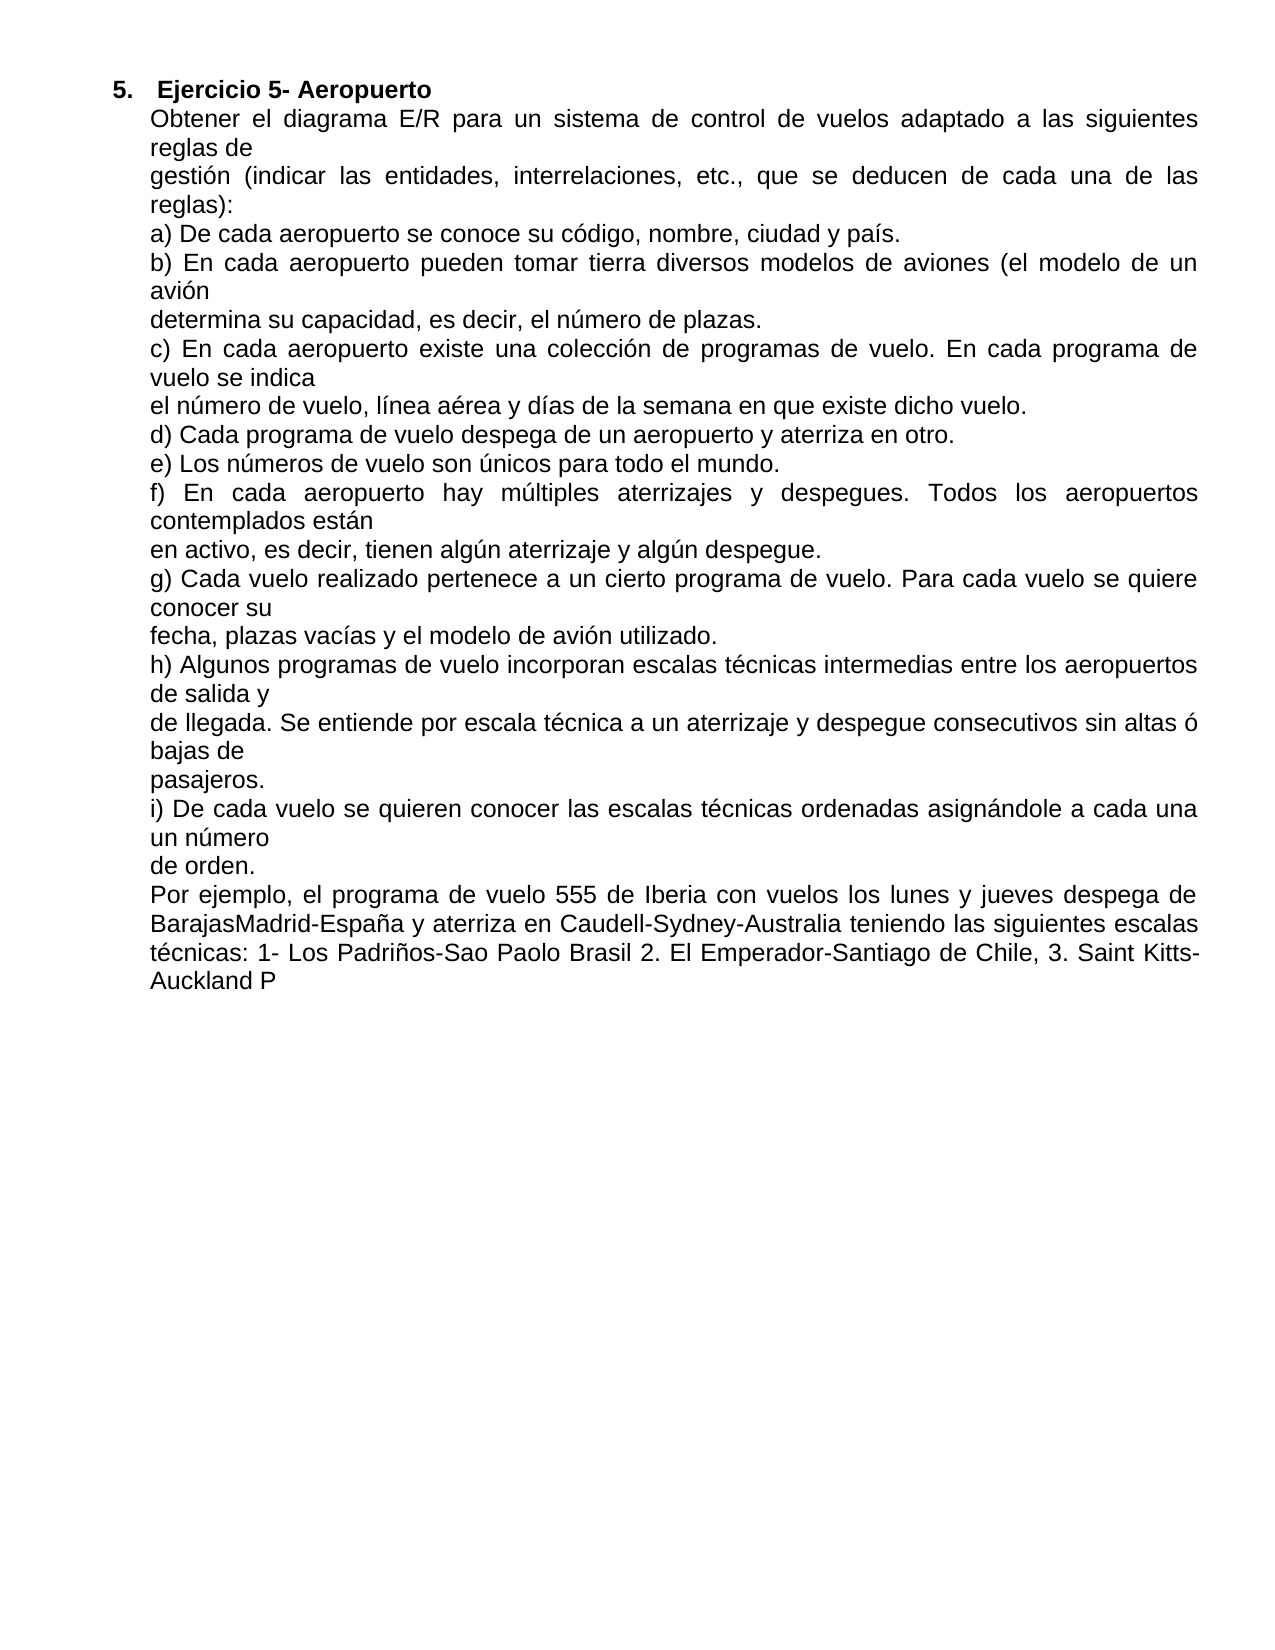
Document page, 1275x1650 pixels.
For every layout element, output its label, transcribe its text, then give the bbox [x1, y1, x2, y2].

list de orden. [150, 851, 1200, 880]
list Por ejemplo, el programa de vuelo 555 de Iberia con vuelos los lunes y jueves despega de BarajasMadrid-España y aterriza en Caudell-Sydney-Australia teniendo las siguientes escalas técnicas: 1- Los Padriños-Sao Paolo Brasil 2. El Emperador-Santiago de Chile, 3. Saint Kitts-Auckland P [150, 880, 1200, 995]
list f) En cada aeropuerto hay múltiples aterrizajes y despegues. Todos los aeropuertos contemplados están [150, 477, 1200, 535]
list a) De cada aeropuerto se conoce su código, nombre, ciudad y país. [150, 219, 1200, 247]
list i) De cada vuelo se quieren conocer las escalas técnicas ordenadas asignándole a cada una un número [150, 794, 1200, 851]
list g) Cada vuelo realizado pertenece a un cierto programa de vuelo. Para cada vuelo se quiere conocer su [150, 564, 1200, 621]
list gestión (indicar las entidades, interrelaciones, etc., que se deducen de cada una de las reglas): [150, 161, 1200, 219]
list determina su capacidad, es decir, el número de plazas. [150, 305, 1200, 334]
list de llegada. Se entiende por escala técnica a un aterrizaje y despegue consecutivos sin altas ó bajas de [150, 707, 1200, 765]
list en activo, es decir, tienen algún aterrizaje y algún despegue. [150, 535, 1200, 564]
list Ejercicio 5- Aeropuerto [112, 75, 1200, 104]
list h) Algunos programas de vuelo incorporan escalas técnicas intermedias entre los aeropuertos de salida y [150, 650, 1200, 707]
list fecha, plazas vacías y el modelo de avión utilizado. [150, 621, 1200, 650]
list d) Cada programa de vuelo despega de un aeropuerto y aterriza en otro. [150, 420, 1200, 449]
list e) Los números de vuelo son únicos para todo el mundo. [150, 449, 1200, 477]
list el número de vuelo, línea aérea y días de la semana en que existe dicho vuelo. [150, 391, 1200, 420]
list Obtener el diagrama E/R para un sistema de control de vuelos adaptado a las siguientes reglas de [150, 104, 1200, 161]
list pasajeros. [150, 765, 1200, 794]
list c) En cada aeropuerto existe una colección de programas de vuelo. En cada programa de vuelo se indica [150, 334, 1200, 391]
list b) En cada aeropuerto pueden tomar tierra diversos modelos de aviones (el modelo de un avión [150, 247, 1200, 305]
